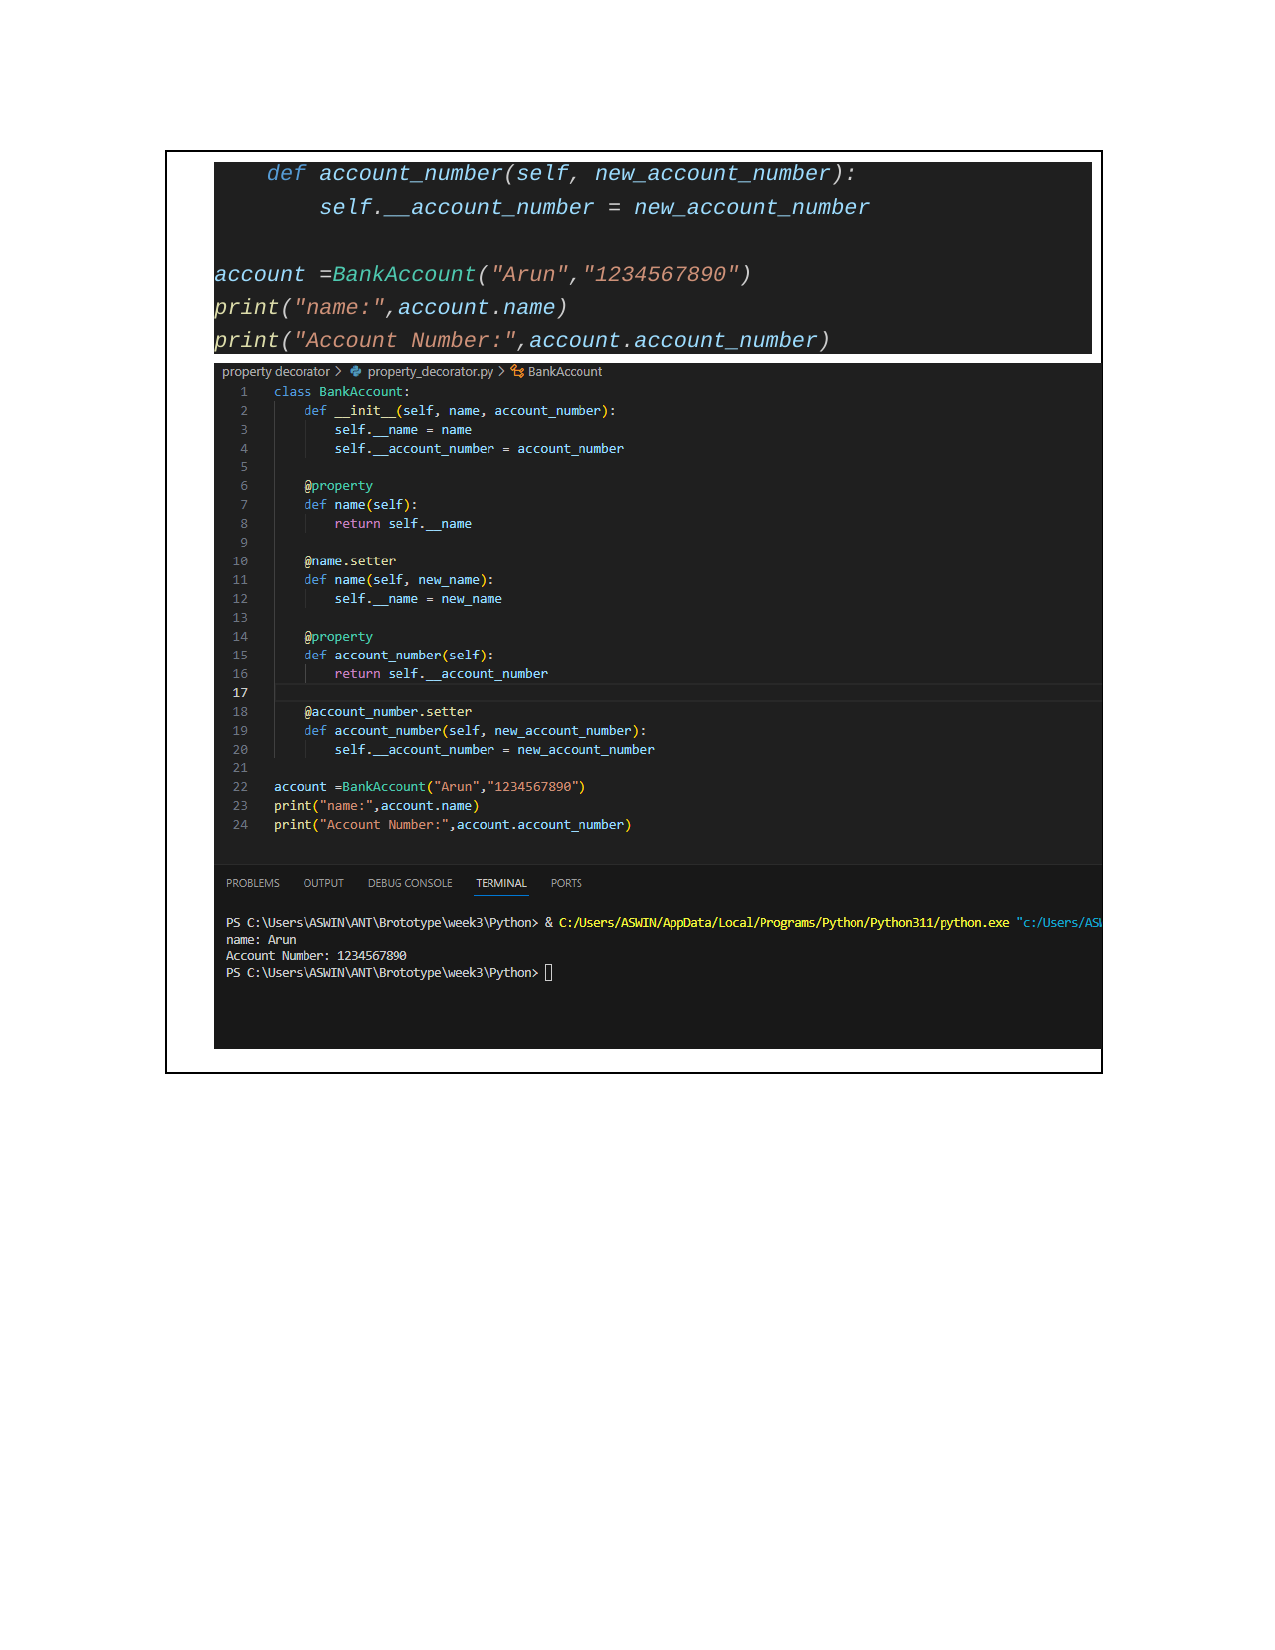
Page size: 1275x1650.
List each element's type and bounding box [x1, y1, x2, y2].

picture [214, 363, 1103, 1049]
table_cell [167, 152, 1101, 1072]
